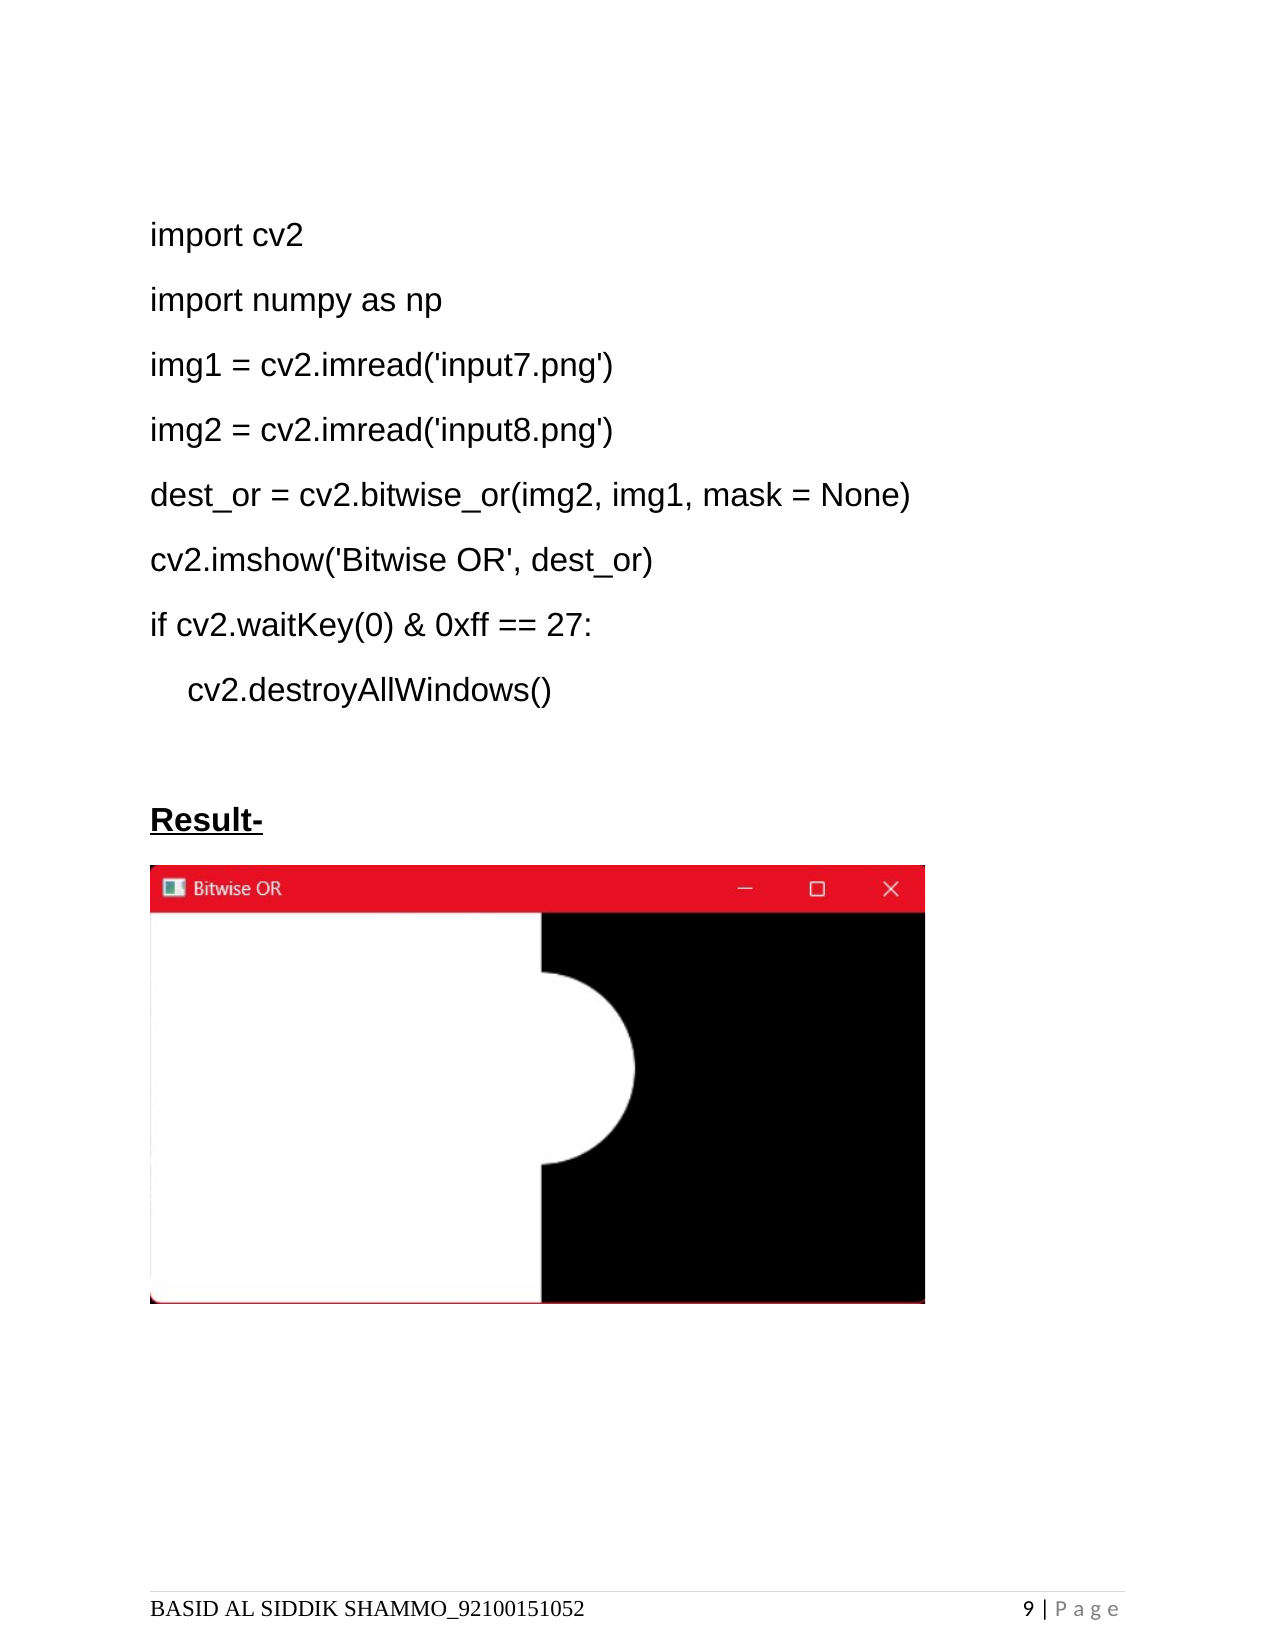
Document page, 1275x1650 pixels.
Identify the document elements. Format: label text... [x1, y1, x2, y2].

text cv2.imshow('Bitwise OR', dest_or) [150, 540, 1125, 578]
text dest_or = cv2.bitwise_or(img2, img1, mask = None) [150, 475, 1125, 513]
picture [150, 865, 926, 1304]
text img1 = cv2.imread('input7.png') [150, 345, 1125, 383]
text import cv2 [150, 215, 1125, 253]
text img2 = cv2.imread('input8.png') [150, 410, 1125, 448]
text if cv2.waitKey(0) & 0xff == 27: [150, 605, 1125, 643]
text cv2.destroyAllWindows() [150, 670, 1125, 708]
text import numpy as np [150, 280, 1125, 318]
text Result- [150, 800, 1125, 838]
